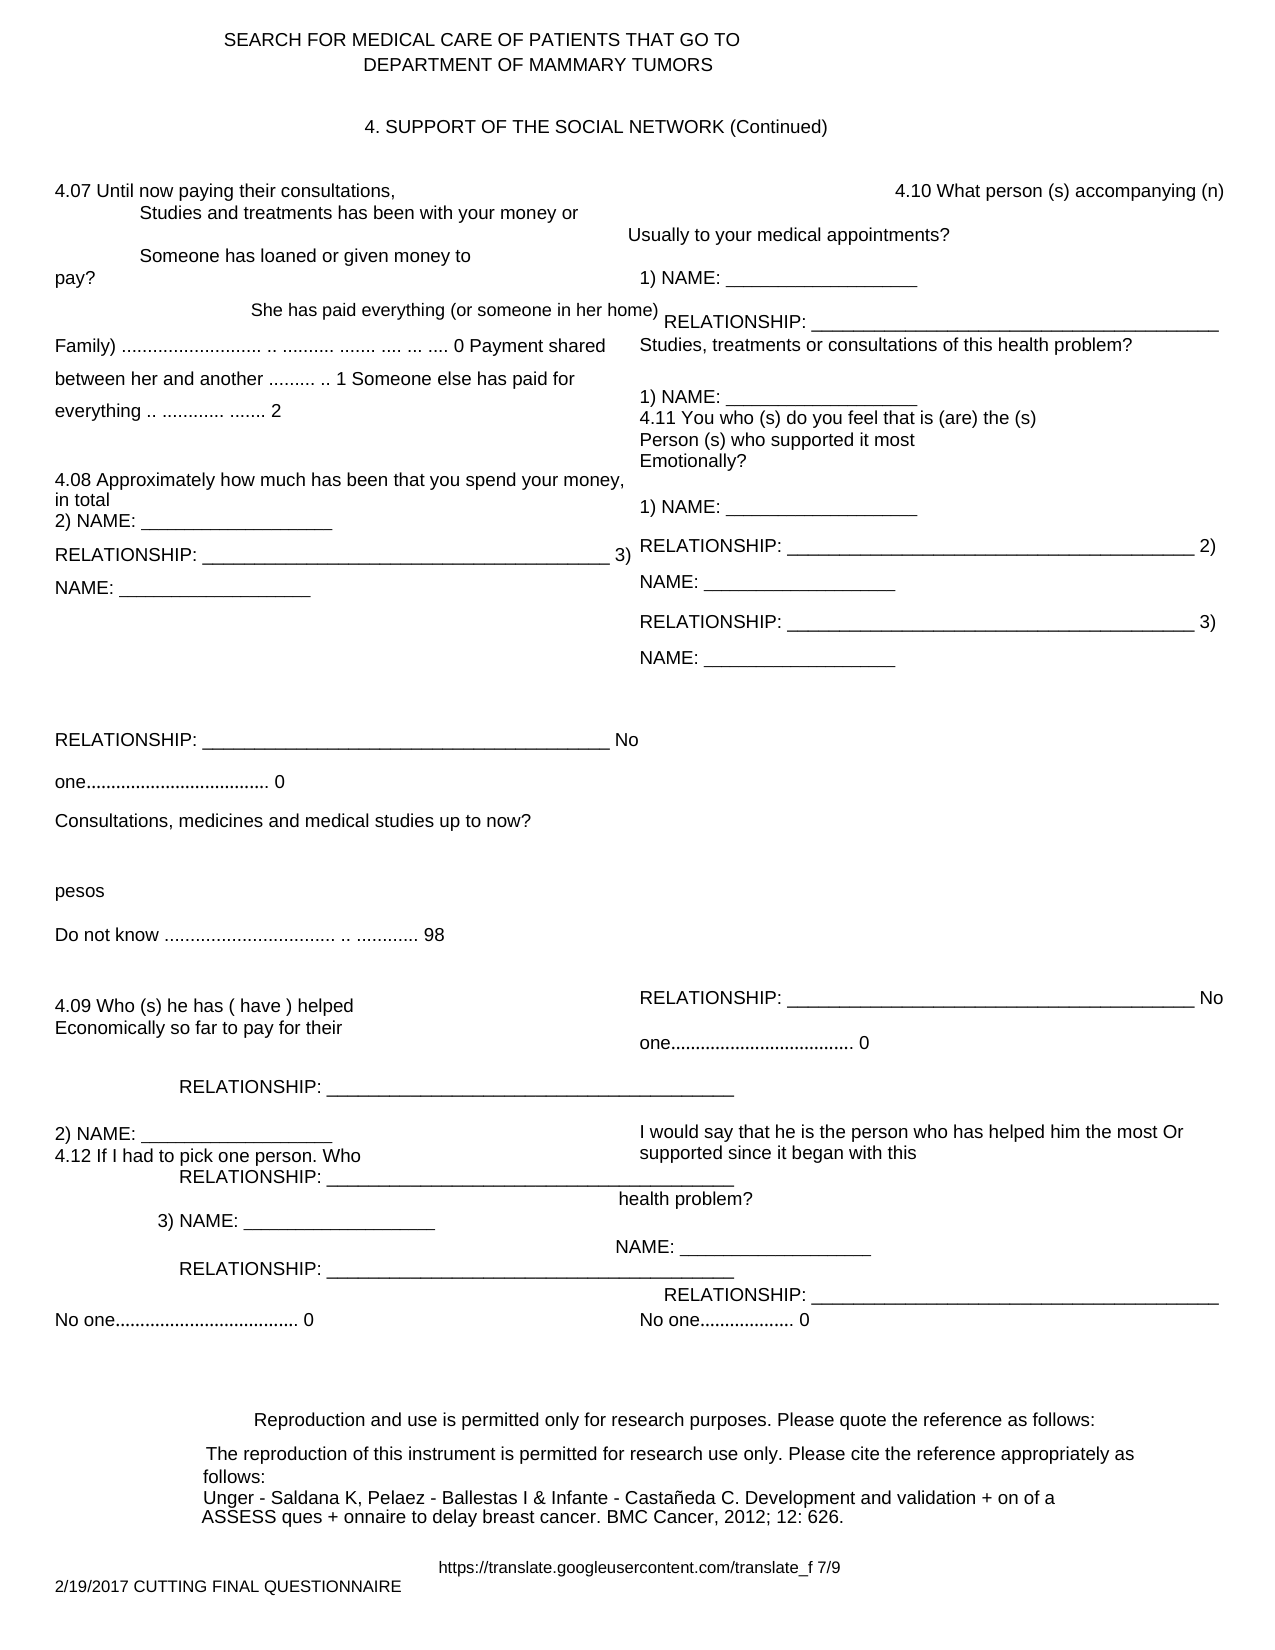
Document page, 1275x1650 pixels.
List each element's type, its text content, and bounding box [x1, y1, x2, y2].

text Studies, treatments or consultations of this health problem? [639, 335, 1224, 355]
text Consultations, medicines and medical studies up to now? [54, 812, 639, 832]
text The reproduction of this instrument is permitted for research use only. Please cite the reference appropriately as follows: [203, 1442, 1200, 1487]
text 4.11 You who (s) do you feel that is (are) the (s) [639, 407, 1224, 429]
text She has paid everything (or someone in her home) RELATIONSHIP: _______________________________________ [54, 299, 1218, 335]
text health problem? [54, 1188, 753, 1209]
text Economically so far to pay for their [54, 1016, 639, 1038]
text 3) NAME: ______________________ [157, 1209, 1224, 1231]
text 2) NAME: ______________________ [54, 510, 639, 532]
text Emotionally? [639, 450, 1224, 472]
text 4.08 Approximately how much has been that you spend your money, in total [54, 470, 639, 510]
text RELATIONSHIP: _______________________________________ No one………………………………. 0 [54, 728, 639, 793]
text Person (s) who supported it most [639, 429, 1224, 450]
text Unger - Saldana K, Pelaez - Ballestas I & Infante - Castañeda C. Development and validation + on of a ASSESS ques + onnaire to delay breast cancer. BMC Cancer, 2012; 12: 626. [201, 1489, 1074, 1527]
text 2) NAME: ______________________ [54, 1123, 639, 1144]
text RELATIONSHIP: _______________________________________ [54, 1283, 1218, 1305]
text 4.07 Until now paying their consultations, [54, 180, 639, 202]
text RELATIONSHIP: _______________________________________ [179, 1166, 1224, 1188]
text 4.09 Who (s) he has ( have ) helped [54, 995, 639, 1016]
text pesos [54, 880, 639, 902]
text 1) NAME: ______________________ [639, 267, 1224, 288]
text SEARCH FOR MEDICAL CARE OF PATIENTS THAT GO TO [224, 29, 1224, 51]
text 2/19/2017 CUTTING FINAL QUESTIONNAIRE [54, 1577, 1224, 1596]
text Family) ........................... .. .......... ....... .... ... .... 0 Payment shared between her and another ......... .. 1 Someone else has paid for everything .. ............ ....... 2 [54, 335, 639, 422]
text Usually to your medical appointments? [54, 223, 950, 245]
text 1) NAME: ______________________ [639, 496, 1224, 518]
text 4.12 If I had to pick one person. Who [54, 1144, 639, 1166]
text https://translate.googleusercontent.com/translate_f 7/9 [54, 1558, 1224, 1577]
text DEPARTMENT OF MAMMARY TUMORS [363, 53, 1224, 75]
text Reproduction and use is permitted only for research purposes. Please quote the reference as follows: [54, 1408, 1095, 1430]
text RELATIONSHIP: _______________________________________ [179, 1258, 1224, 1279]
text Do not know ................................. .. ............ 98 [54, 924, 639, 945]
text RELATIONSHIP: _______________________________________ 3) NAME: ______________________ [639, 611, 1224, 668]
text RELATIONSHIP: _______________________________________ 2) NAME: ______________________ [639, 535, 1224, 592]
text 4. SUPPORT OF THE SOCIAL NETWORK (Continued) [364, 116, 1224, 138]
text Someone has loaned or given money to [139, 245, 1224, 267]
text Studies and treatments has been with your money or [139, 202, 1224, 223]
text No one………………. 0 [639, 1307, 1224, 1332]
text 4.10 What person (s) accompanying (n) [639, 180, 1224, 202]
text 1) NAME: ______________________ [639, 386, 1224, 407]
text RELATIONSHIP: _______________________________________ No one………………………………. 0 [639, 987, 1224, 1055]
text No one………………………………. 0 [54, 1307, 639, 1332]
text RELATIONSHIP: _______________________________________ [179, 1076, 1224, 1097]
text pay? [54, 267, 639, 288]
text NAME: ______________________ [54, 1236, 871, 1258]
text RELATIONSHIP: _______________________________________ 3) NAME: ______________________ [54, 544, 639, 598]
text I would say that he is the person who has helped him the most Or supported since it began with this [639, 1123, 1224, 1163]
